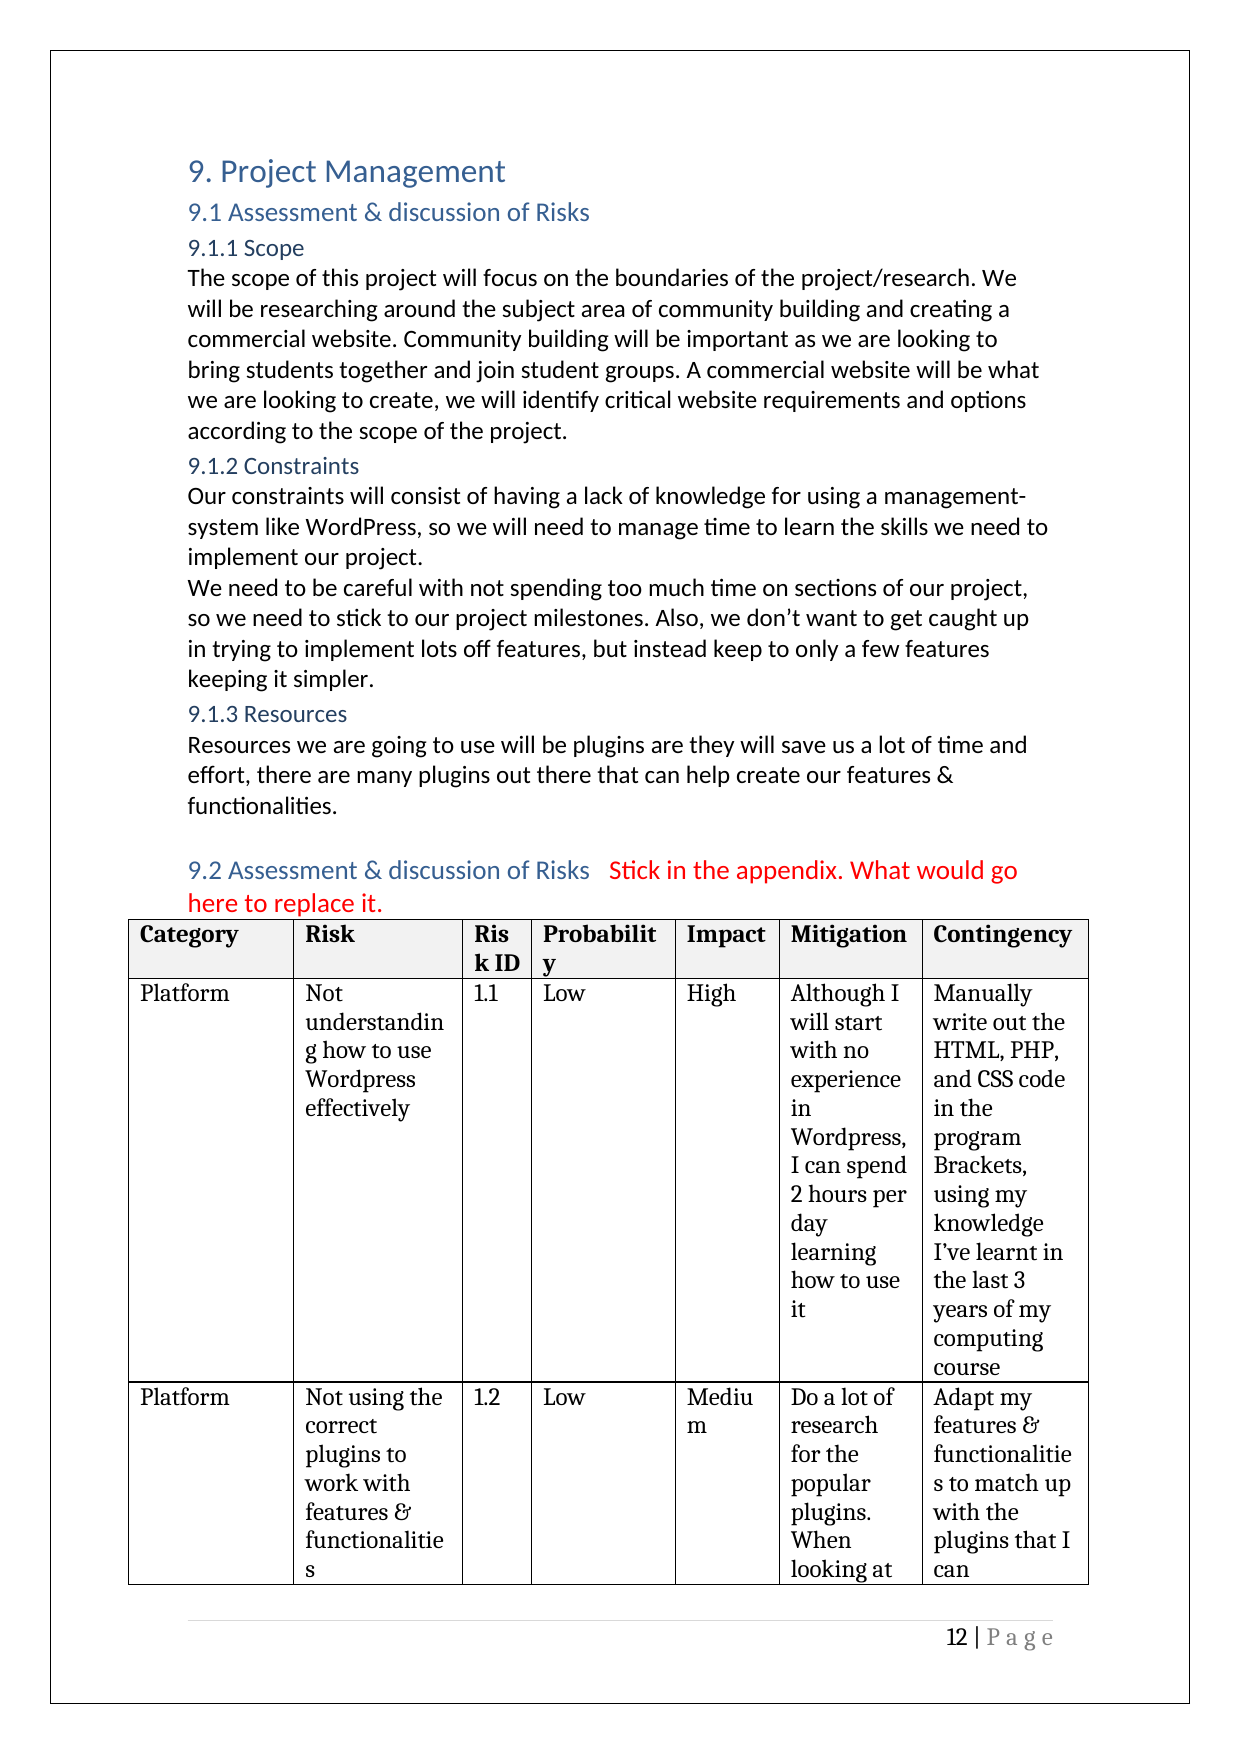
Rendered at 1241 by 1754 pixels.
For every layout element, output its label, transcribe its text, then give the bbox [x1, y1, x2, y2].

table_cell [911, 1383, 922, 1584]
table_header Contingency [923, 920, 1088, 978]
table_cell Low [532, 979, 675, 1381]
table_cell Not understanding how to use Wordpress effectively [294, 979, 462, 1381]
table_cell Platform [129, 1383, 293, 1584]
subtitle 9. Project Management [187, 150, 1053, 191]
table_header Impact [676, 920, 779, 978]
table_cell High [676, 979, 779, 1381]
text Our constraints will consist of having a lack of knowledge for using a management-system like WordPress, so we will need to manage time to learn the skills we need to implement our project. [187, 480, 1053, 572]
table_header Risk ID [463, 920, 531, 978]
subtitle 9.1.2 Constraints [187, 450, 1053, 480]
table_header Category [129, 920, 293, 978]
table_cell Low [532, 1383, 675, 1584]
subtitle 9.1.3 Resources [187, 698, 1053, 729]
text The scope of this project will focus on the boundaries of the project/research. We will be researching around the subject area of community building and creating a commercial website. Community building will be important as we are looking to bring students together and join student groups. A commercial website will be what we are looking to create, we will identify critical website requirements and options according to the scope of the project. [187, 263, 1053, 446]
subtitle 9.2 Assessment & discussion of Risks Stick in the appendix. What would go here to replace it. [187, 853, 1053, 919]
text Resources we are going to use will be plugins are they will save us a lot of time and effort, there are many plugins out there that can help create our features & functionalities. [187, 729, 1053, 820]
subtitle 9.1.1 Scope [187, 232, 1053, 263]
table_header Risk [294, 920, 462, 978]
table_cell 1.2 [463, 1383, 531, 1584]
table_header Probability [532, 920, 675, 978]
table_cell Medium [676, 1383, 779, 1584]
table_cell 1.1 [463, 979, 531, 1381]
table_cell Although I will start with no experience in Wordpress, I can spend 2 hours per day learning how to use it [780, 979, 922, 1381]
table_cell Platform [129, 979, 293, 1381]
text We need to be careful with not spending too much time on sections of our project, so we need to stick to our project milestones. Also, we don’t want to get caught up in trying to implement lots off features, but instead keep to only a few features keeping it simpler. [187, 572, 1053, 694]
subtitle 9.1 Assessment & discussion of Risks [187, 195, 1053, 228]
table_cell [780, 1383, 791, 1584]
table_header Mitigation [780, 920, 922, 978]
